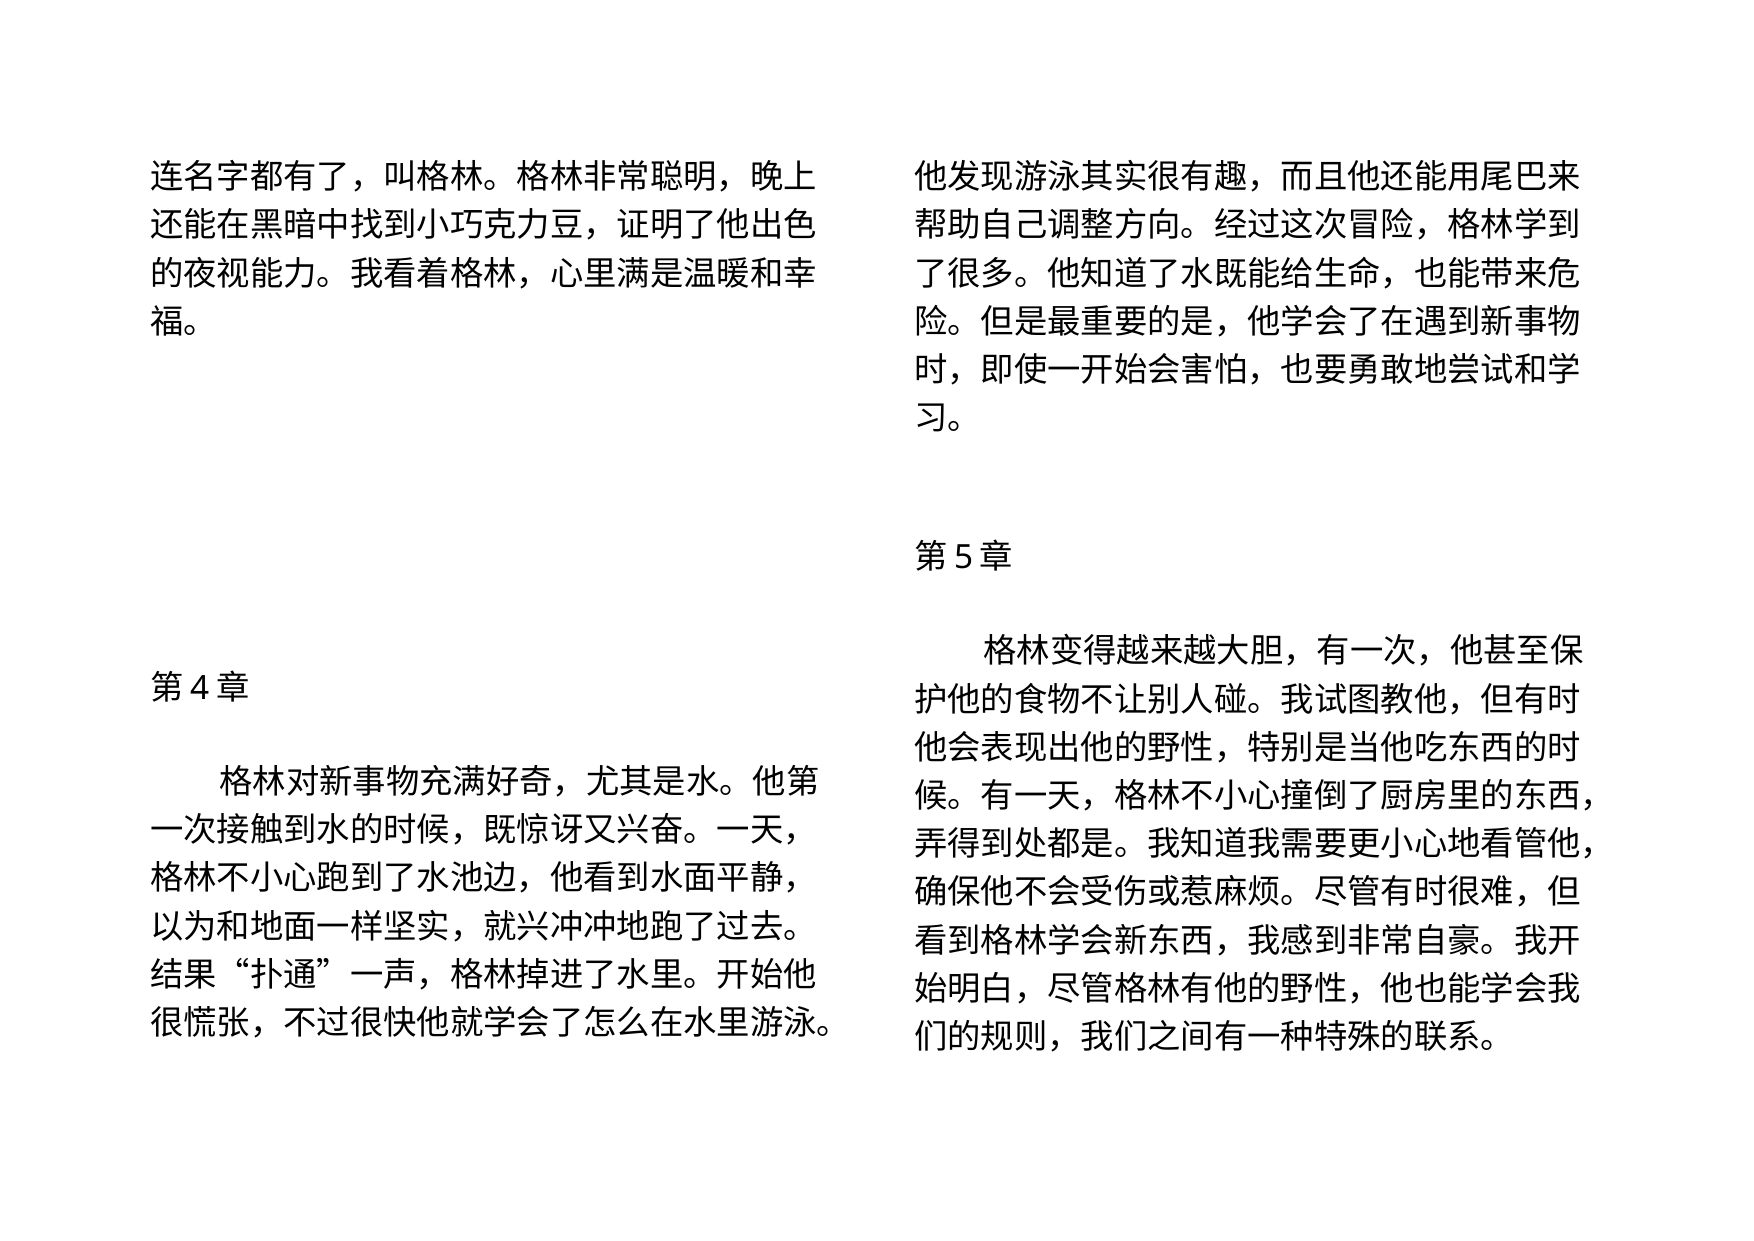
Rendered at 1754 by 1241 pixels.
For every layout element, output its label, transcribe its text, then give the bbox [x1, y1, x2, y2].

text 格林对新事物充满好奇，尤其是水。他第一次接触到水的时候，既惊讶又兴奋。一天，格林不小心跑到了水池边，他看到水面平静，以为和地面一样坚实，就兴冲冲地跑了过去。结果“扑通”一声，格林掉进了水里。开始他很慌张，不过很快他就学会了怎么在水里游泳。他发现游泳其实很有趣，而且他还能用尾巴来帮助自己调整方向。经过这次冒险，格林学到了很多。他知道了水既能给生命，也能带来危险。但是最重要的是，他学会了在遇到新事物时，即使一开始会害怕，也要勇敢地尝试和学习。 [150, 755, 840, 1044]
text 在新家的格林，第一次看到鸡蛋和洗发液，兴奋得不得了。他学会了吹泡泡，还差点把家里搞成一片狼藉。他和我的关系越来越亲密，连名字都有了，叫格林。格林非常聪明，晚上还能在黑暗中找到小巧克力豆，证明了他出色的夜视能力。我看着格林，心里满是温暖和幸福。 [150, 150, 840, 343]
text 格林变得越来越大胆，有一次，他甚至保护他的食物不让别人碰。我试图教他，但有时他会表现出他的野性，特别是当他吃东西的时候。有一天，格林不小心撞倒了厨房里的东西，弄得到处都是。我知道我需要更小心地看管他，确保他不会受伤或惹麻烦。尽管有时很难，但看到格林学会新东西，我感到非常自豪。我开始明白，尽管格林有他的野性，他也能学会我们的规则，我们之间有一种特殊的联系。 [914, 624, 1604, 1058]
text 格林对新事物充满好奇，尤其是水。他第一次接触到水的时候，既惊讶又兴奋。一天，格林不小心跑到了水池边，他看到水面平静，以为和地面一样坚实，就兴冲冲地跑了过去。结果“扑通”一声，格林掉进了水里。开始他很慌张，不过很快他就学会了怎么在水里游泳。他发现游泳其实很有趣，而且他还能用尾巴来帮助自己调整方向。经过这次冒险，格林学到了很多。他知道了水既能给生命，也能带来危险。但是最重要的是，他学会了在遇到新事物时，即使一开始会害怕，也要勇敢地尝试和学习。 [914, 150, 1604, 439]
text 第4章 [150, 661, 840, 709]
text 第5章 [914, 530, 1604, 579]
